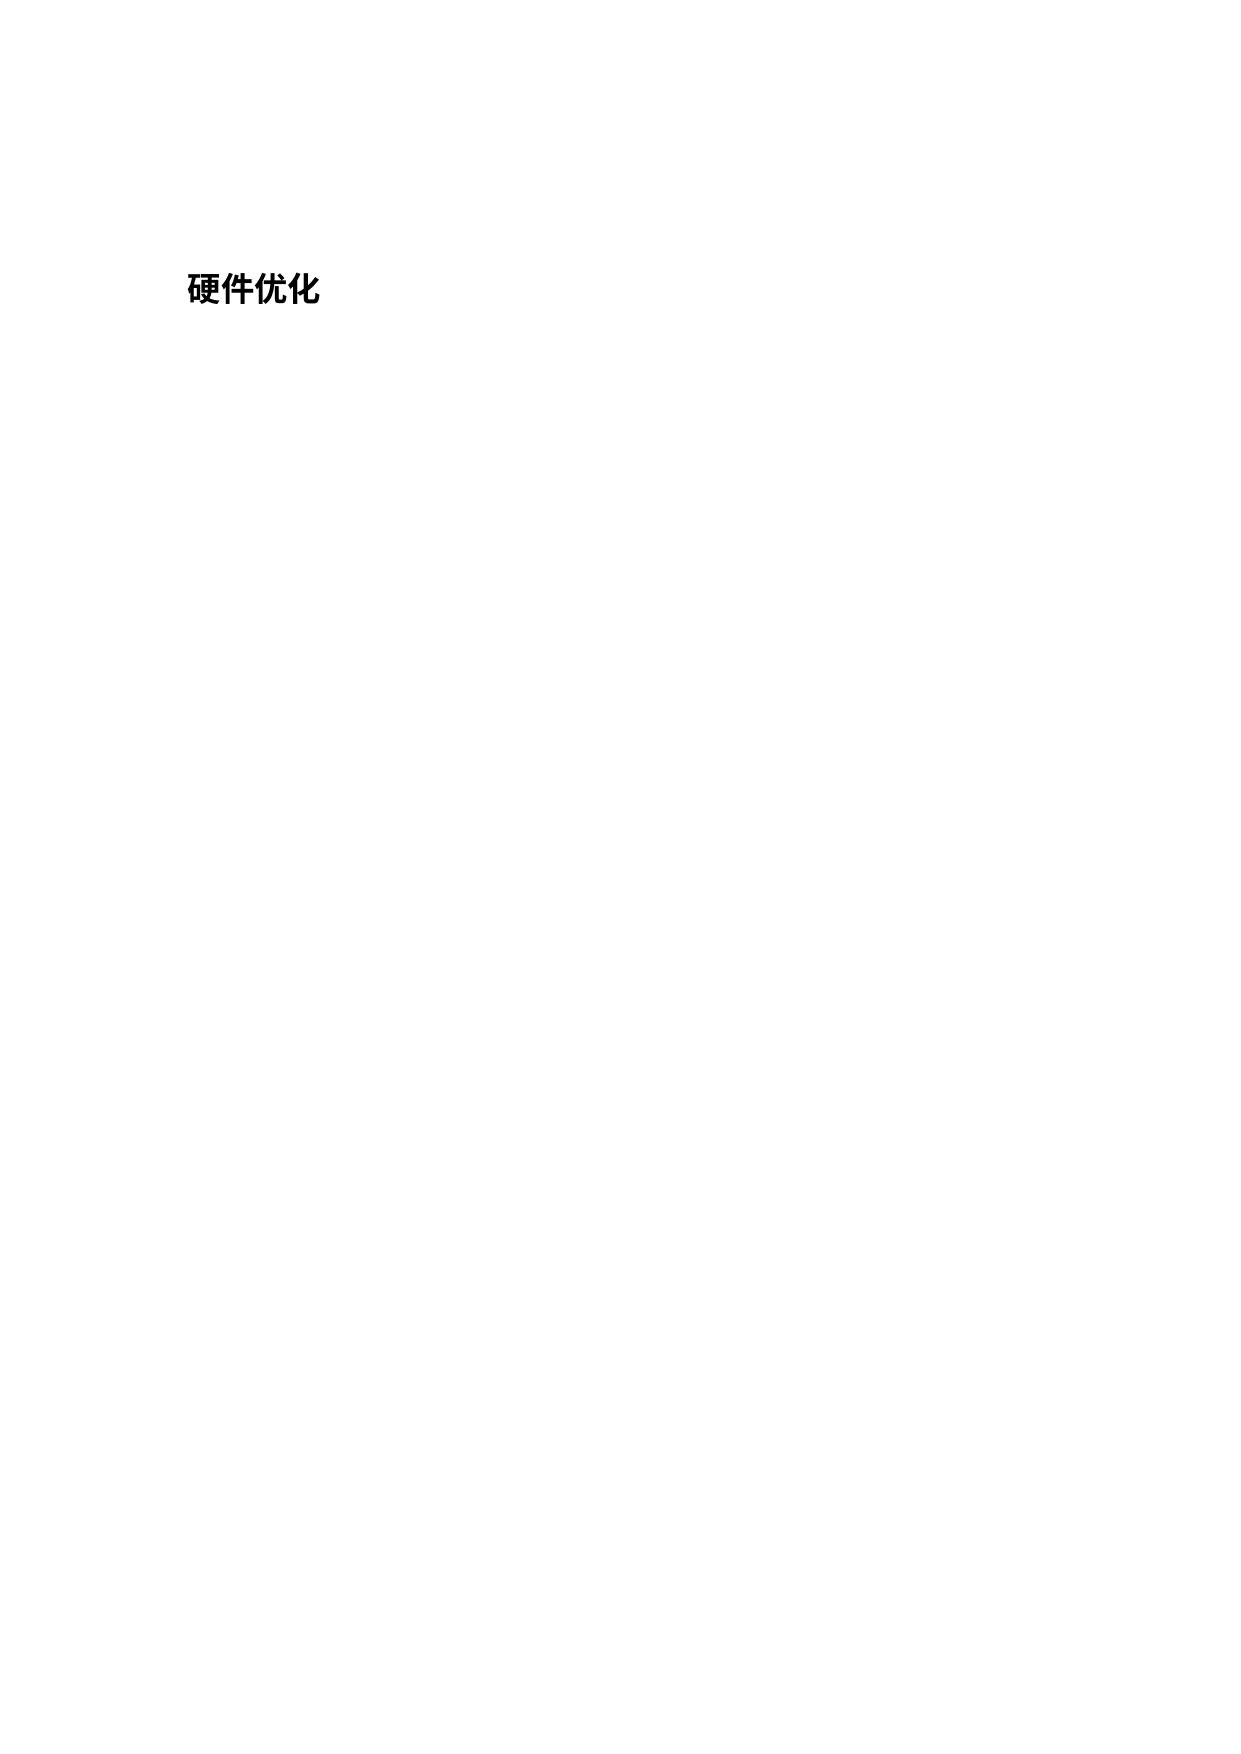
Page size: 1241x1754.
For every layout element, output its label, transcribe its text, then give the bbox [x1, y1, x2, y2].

subtitle 硬件优化 [187, 254, 1053, 319]
